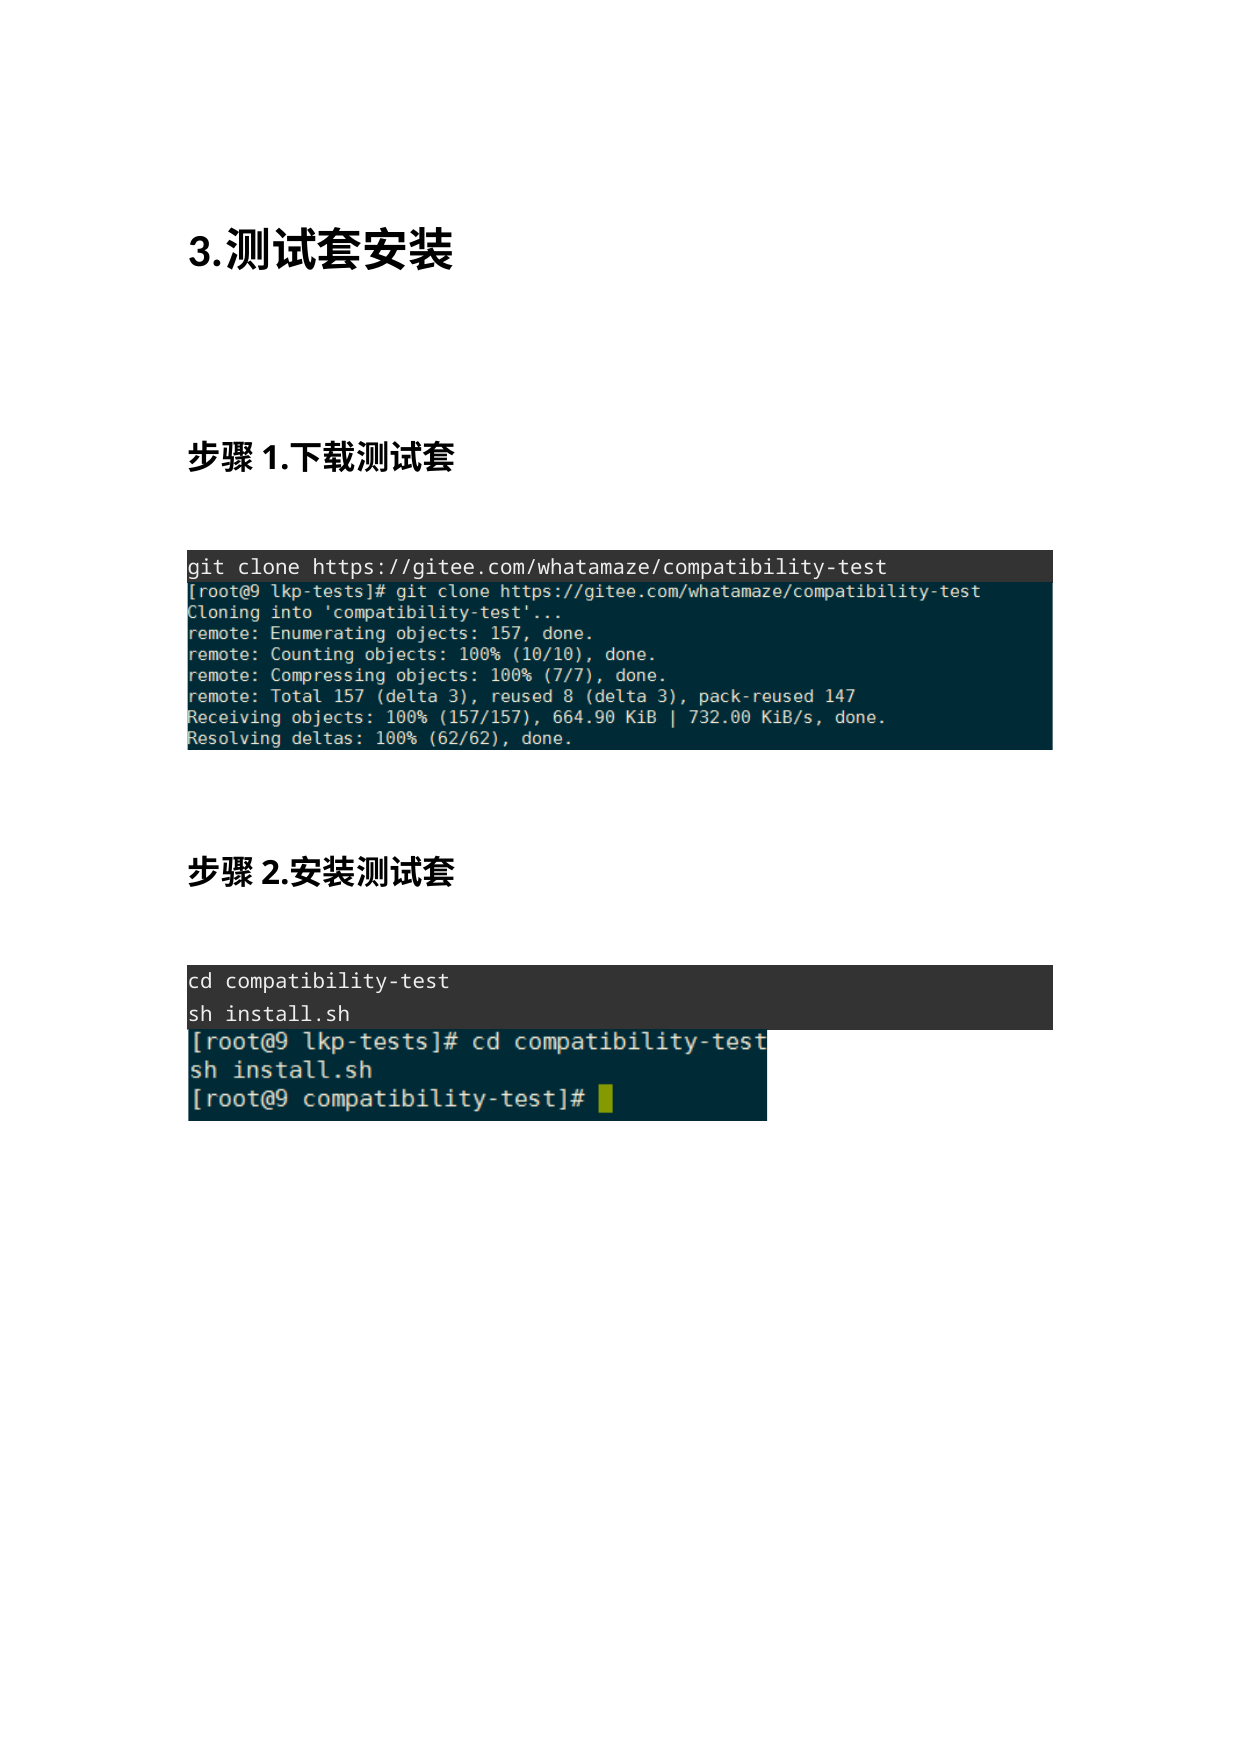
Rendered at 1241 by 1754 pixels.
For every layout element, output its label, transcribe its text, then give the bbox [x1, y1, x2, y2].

picture [601, 1032, 626, 1049]
picture [386, 690, 404, 702]
picture [195, 1032, 200, 1052]
picture [340, 651, 354, 663]
text git clone https://gitee.com/whatamaze/compatibility-test [187, 550, 1053, 582]
picture [543, 1091, 554, 1106]
picture [303, 609, 312, 618]
picture [372, 609, 385, 618]
picture [647, 589, 655, 597]
picture [215, 588, 226, 597]
picture [347, 628, 352, 639]
picture [316, 672, 322, 681]
picture [762, 693, 770, 702]
picture [346, 1065, 357, 1078]
picture [451, 628, 457, 639]
picture [231, 606, 238, 618]
picture [564, 690, 573, 702]
picture [436, 673, 446, 681]
picture [700, 693, 723, 705]
picture [271, 627, 280, 639]
picture [483, 648, 500, 660]
picture [587, 585, 604, 600]
picture [493, 669, 499, 681]
picture [436, 631, 446, 639]
picture [950, 588, 958, 597]
picture [428, 675, 435, 681]
picture [731, 588, 770, 597]
picture [303, 630, 320, 639]
picture [252, 711, 259, 723]
picture [240, 633, 247, 639]
picture [804, 588, 832, 600]
picture [629, 691, 634, 702]
picture [284, 585, 300, 600]
picture [474, 1094, 486, 1111]
picture [410, 690, 415, 702]
picture [316, 649, 321, 660]
picture [524, 648, 531, 660]
picture [444, 1032, 459, 1049]
picture [320, 1032, 345, 1054]
picture [545, 690, 552, 702]
picture [481, 732, 489, 744]
picture [317, 1094, 373, 1111]
picture [420, 649, 426, 660]
picture [774, 711, 790, 723]
picture [334, 735, 347, 744]
picture [637, 693, 646, 702]
picture [240, 696, 247, 702]
picture [451, 711, 458, 723]
picture [755, 1034, 768, 1049]
picture [418, 1089, 429, 1106]
picture [326, 588, 336, 595]
picture [282, 693, 291, 702]
picture [565, 669, 572, 682]
picture [532, 649, 542, 660]
picture [622, 651, 644, 660]
picture [431, 606, 436, 618]
picture [374, 1037, 399, 1049]
picture [535, 693, 546, 700]
picture [397, 711, 409, 723]
picture [658, 588, 665, 597]
picture [586, 1034, 597, 1049]
picture [481, 715, 486, 724]
picture [643, 672, 655, 681]
picture [452, 585, 457, 597]
picture [209, 609, 215, 618]
picture [545, 627, 561, 639]
picture [241, 735, 248, 744]
picture [201, 588, 207, 597]
picture [428, 693, 437, 702]
picture [389, 607, 394, 618]
picture [187, 606, 195, 618]
picture [232, 691, 237, 702]
picture [545, 669, 549, 683]
picture [205, 1061, 216, 1078]
picture [525, 711, 529, 725]
picture [487, 1032, 500, 1049]
picture [200, 672, 226, 681]
picture [397, 654, 404, 660]
picture [299, 711, 312, 723]
picture [560, 630, 577, 639]
picture [852, 714, 864, 723]
picture [556, 669, 561, 681]
subtitle 步骤2.安装测试套 [187, 837, 1053, 902]
picture [450, 732, 465, 745]
picture [561, 1089, 565, 1109]
picture [277, 1062, 287, 1078]
picture [532, 696, 540, 702]
picture [849, 690, 854, 702]
picture [374, 1091, 385, 1106]
picture [209, 588, 215, 597]
picture [240, 675, 247, 681]
picture [618, 669, 640, 681]
picture [632, 711, 654, 723]
picture [410, 711, 427, 723]
picture [470, 648, 482, 660]
picture [629, 1032, 640, 1049]
picture [524, 732, 546, 744]
picture [305, 1061, 315, 1078]
picture [305, 1032, 315, 1049]
picture [261, 1089, 288, 1109]
picture [303, 651, 311, 660]
picture [201, 606, 206, 618]
picture [827, 690, 834, 702]
picture [942, 586, 948, 597]
picture [209, 1094, 246, 1106]
picture [261, 714, 280, 726]
picture [200, 651, 226, 660]
picture [911, 586, 917, 597]
picture [240, 654, 247, 660]
picture [420, 586, 426, 597]
picture [191, 1065, 202, 1078]
picture [233, 732, 237, 744]
picture [358, 690, 363, 702]
picture [247, 1065, 258, 1078]
picture [252, 732, 259, 744]
picture [219, 717, 226, 723]
picture [316, 586, 321, 597]
picture [848, 586, 854, 597]
picture [503, 693, 520, 702]
picture [773, 591, 780, 597]
picture [440, 606, 447, 618]
picture [274, 585, 279, 597]
picture [351, 609, 373, 621]
picture [431, 1089, 442, 1106]
picture [624, 591, 634, 597]
picture [292, 714, 300, 723]
picture [390, 732, 416, 744]
picture [685, 1037, 697, 1054]
picture [282, 630, 300, 639]
text sh install.sh [187, 997, 1053, 1030]
picture [466, 588, 483, 597]
picture [832, 590, 845, 597]
picture [303, 694, 312, 702]
picture [246, 609, 260, 621]
picture [326, 672, 336, 679]
picture [608, 648, 623, 660]
picture [323, 591, 331, 597]
picture [974, 586, 979, 597]
picture [529, 1037, 584, 1054]
picture [232, 586, 237, 597]
picture [356, 669, 373, 681]
picture [403, 1034, 414, 1049]
picture [377, 585, 384, 597]
picture [713, 1034, 724, 1049]
picture [219, 735, 226, 744]
picture [689, 585, 719, 597]
picture [319, 1061, 329, 1078]
picture [399, 585, 416, 600]
picture [878, 585, 886, 597]
picture [867, 585, 876, 597]
picture [407, 606, 414, 618]
picture [577, 669, 582, 681]
picture [334, 630, 343, 639]
picture [323, 717, 331, 723]
picture [232, 649, 237, 660]
picture [564, 648, 573, 660]
picture [858, 585, 865, 597]
picture [231, 711, 238, 723]
picture [524, 586, 545, 600]
picture [261, 1032, 288, 1052]
picture [388, 711, 395, 723]
picture [472, 1037, 484, 1049]
picture [514, 711, 520, 723]
picture [241, 714, 248, 723]
picture [514, 586, 519, 597]
picture [711, 711, 719, 723]
picture [755, 693, 761, 702]
picture [215, 609, 222, 618]
picture [248, 1034, 258, 1049]
picture [360, 1061, 371, 1078]
picture [627, 711, 635, 723]
picture [420, 691, 426, 702]
picture [657, 1032, 669, 1049]
picture [891, 585, 896, 597]
picture [664, 588, 684, 598]
picture [378, 732, 385, 744]
picture [565, 585, 572, 598]
picture [389, 1089, 415, 1106]
picture [556, 648, 562, 660]
picture [438, 589, 446, 597]
picture [209, 1037, 246, 1049]
picture [595, 690, 613, 702]
picture [316, 690, 321, 702]
picture [461, 609, 467, 621]
picture [571, 1089, 586, 1106]
picture [451, 670, 457, 681]
picture [397, 669, 415, 681]
picture [493, 627, 500, 639]
picture [553, 711, 560, 721]
picture [240, 585, 260, 599]
picture [899, 585, 907, 597]
picture [515, 1094, 540, 1106]
picture [451, 607, 457, 618]
picture [365, 651, 373, 660]
picture [326, 714, 336, 721]
picture [316, 732, 321, 744]
picture [261, 1065, 272, 1078]
subtitle 测试套安装 [187, 197, 1053, 295]
picture [483, 607, 488, 618]
picture [282, 609, 290, 618]
picture [723, 586, 728, 597]
picture [701, 711, 713, 723]
picture [247, 1091, 258, 1106]
picture [560, 711, 571, 721]
picture [428, 633, 435, 639]
picture [446, 1089, 457, 1106]
picture [599, 1084, 612, 1113]
picture [491, 612, 498, 618]
picture [433, 1032, 439, 1052]
picture [770, 693, 781, 702]
picture [575, 589, 580, 598]
picture [292, 732, 310, 744]
picture [867, 717, 874, 723]
picture [571, 711, 581, 723]
picture [473, 711, 478, 723]
picture [398, 606, 405, 618]
picture [295, 607, 300, 618]
picture [282, 651, 300, 660]
picture [289, 1065, 302, 1078]
picture [303, 1094, 315, 1106]
picture [670, 1034, 681, 1049]
picture [325, 648, 332, 660]
picture [232, 670, 237, 681]
picture [501, 585, 509, 597]
picture [726, 1037, 752, 1049]
picture [762, 711, 770, 723]
picture [271, 669, 279, 681]
picture [356, 627, 373, 639]
picture [347, 586, 352, 597]
picture [323, 675, 331, 681]
picture [372, 648, 385, 660]
picture [438, 732, 445, 742]
picture [504, 669, 531, 681]
picture [347, 712, 352, 723]
picture [462, 648, 468, 660]
picture [416, 1037, 427, 1049]
picture [515, 1037, 526, 1049]
picture [336, 690, 343, 702]
picture [733, 690, 739, 702]
picture [794, 696, 801, 702]
picture [800, 690, 813, 702]
picture [282, 672, 312, 684]
picture [835, 711, 853, 723]
picture [643, 1032, 653, 1049]
picture [692, 711, 697, 723]
picture [261, 735, 280, 747]
picture [344, 609, 352, 618]
picture [378, 630, 385, 642]
picture [397, 627, 415, 639]
picture [360, 1034, 371, 1049]
picture [921, 589, 927, 600]
picture [731, 711, 751, 723]
picture [419, 606, 426, 618]
picture [200, 630, 226, 639]
picture [235, 1061, 245, 1078]
picture [470, 732, 477, 741]
picture [514, 607, 519, 618]
picture [232, 628, 237, 639]
picture [459, 1091, 470, 1106]
picture [271, 648, 279, 660]
picture [295, 691, 300, 702]
picture [549, 735, 561, 744]
text cd compatibility-test [187, 965, 1053, 997]
picture [595, 711, 615, 723]
picture [501, 1091, 512, 1106]
picture [493, 711, 499, 723]
picture [784, 589, 789, 598]
picture [326, 733, 331, 744]
picture [378, 672, 385, 684]
picture [193, 732, 201, 744]
picture [836, 690, 842, 702]
picture [459, 588, 467, 597]
subtitle 步骤1.下载测试套 [187, 423, 1053, 488]
picture [619, 690, 624, 702]
picture [514, 627, 520, 639]
picture [193, 711, 201, 723]
picture [273, 606, 280, 618]
picture [195, 1089, 200, 1109]
picture [608, 586, 614, 597]
picture [200, 693, 226, 702]
